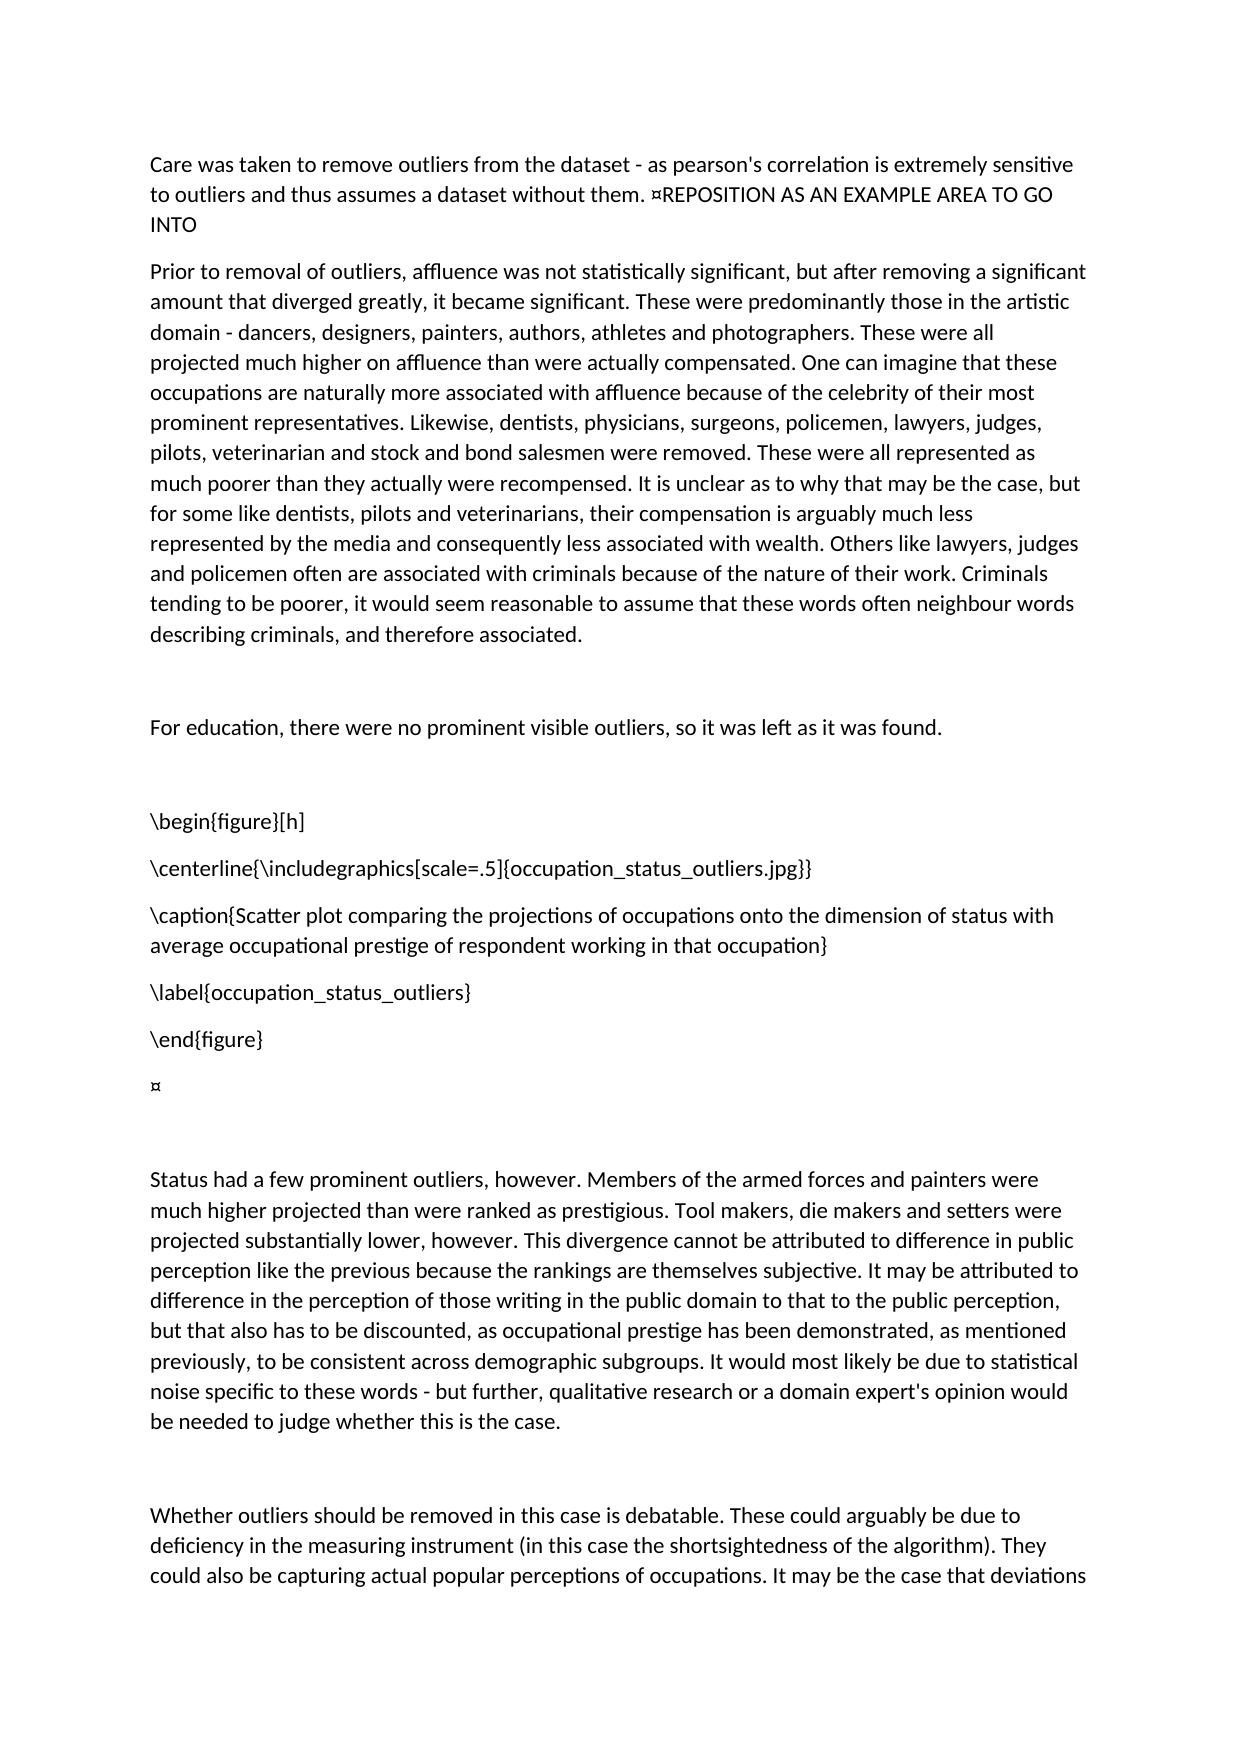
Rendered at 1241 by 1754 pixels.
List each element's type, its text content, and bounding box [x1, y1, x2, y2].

text Prior to removal of outliers, affluence was not statistically significant, but after removing a significant amount that diverged greatly, it became significant. These were predominantly those in the artistic domain - dancers, designers, painters, authors, athletes and photographers. These were all projected much higher on affluence than were actually compensated. One can imagine that these occupations are naturally more associated with affluence because of the celebrity of their most prominent representatives. Likewise, dentists, physicians, surgeons, policemen, lawyers, judges, pilots, veterinarian and stock and bond salesmen were removed. These were all represented as much poorer than they actually were recompensed. It is unclear as to why that may be the case, but for some like dentists, pilots and veterinarians, their compensation is arguably much less represented by the media and consequently less associated with wealth. Others like lawyers, judges and policemen often are associated with criminals because of the nature of their work. Criminals tending to be poorer, it would seem reasonable to assume that these words often neighbour words describing criminals, and therefore associated. [150, 257, 1090, 648]
text \caption{Scatter plot comparing the projections of occupations onto the dimension of status with average occupational prestige of respondent working in that occupation} [150, 901, 1090, 959]
text \begin{figure}[h] [150, 807, 1090, 835]
text \centerline{\includegraphics[scale=.5]{occupation_status_outliers.jpg}} [150, 854, 1090, 882]
text ¤ [150, 1072, 1090, 1100]
text Status had a few prominent outliers, however. Members of the armed forces and painters were much higher projected than were ranked as prestigious. Tool makers, die makers and setters were projected substantially lower, however. This divergence cannot be attributed to difference in public perception like the previous because the rankings are themselves subjective. It may be attributed to difference in the perception of those writing in the public domain to that to the public perception, but that also has to be discounted, as occupational prestige has been demonstrated, as mentioned previously, to be consistent across demographic subgroups. It would most likely be due to statistical noise specific to these words - but further, qualitative research or a domain expert's opinion would be needed to judge whether this is the case. [150, 1166, 1090, 1435]
text \label{occupation_status_outliers} [150, 978, 1090, 1006]
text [150, 1501, 1090, 1589]
text For education, there were no prominent visible outliers, so it was left as it was found. [150, 713, 1090, 742]
text \end{figure} [150, 1025, 1090, 1053]
text Care was taken to remove outliers from the dataset - as pearson's correlation is extremely sensitive to outliers and thus assumes a dataset without them. ¤REPOSITION AS AN EXAMPLE AREA TO GO INTO [150, 150, 1090, 238]
